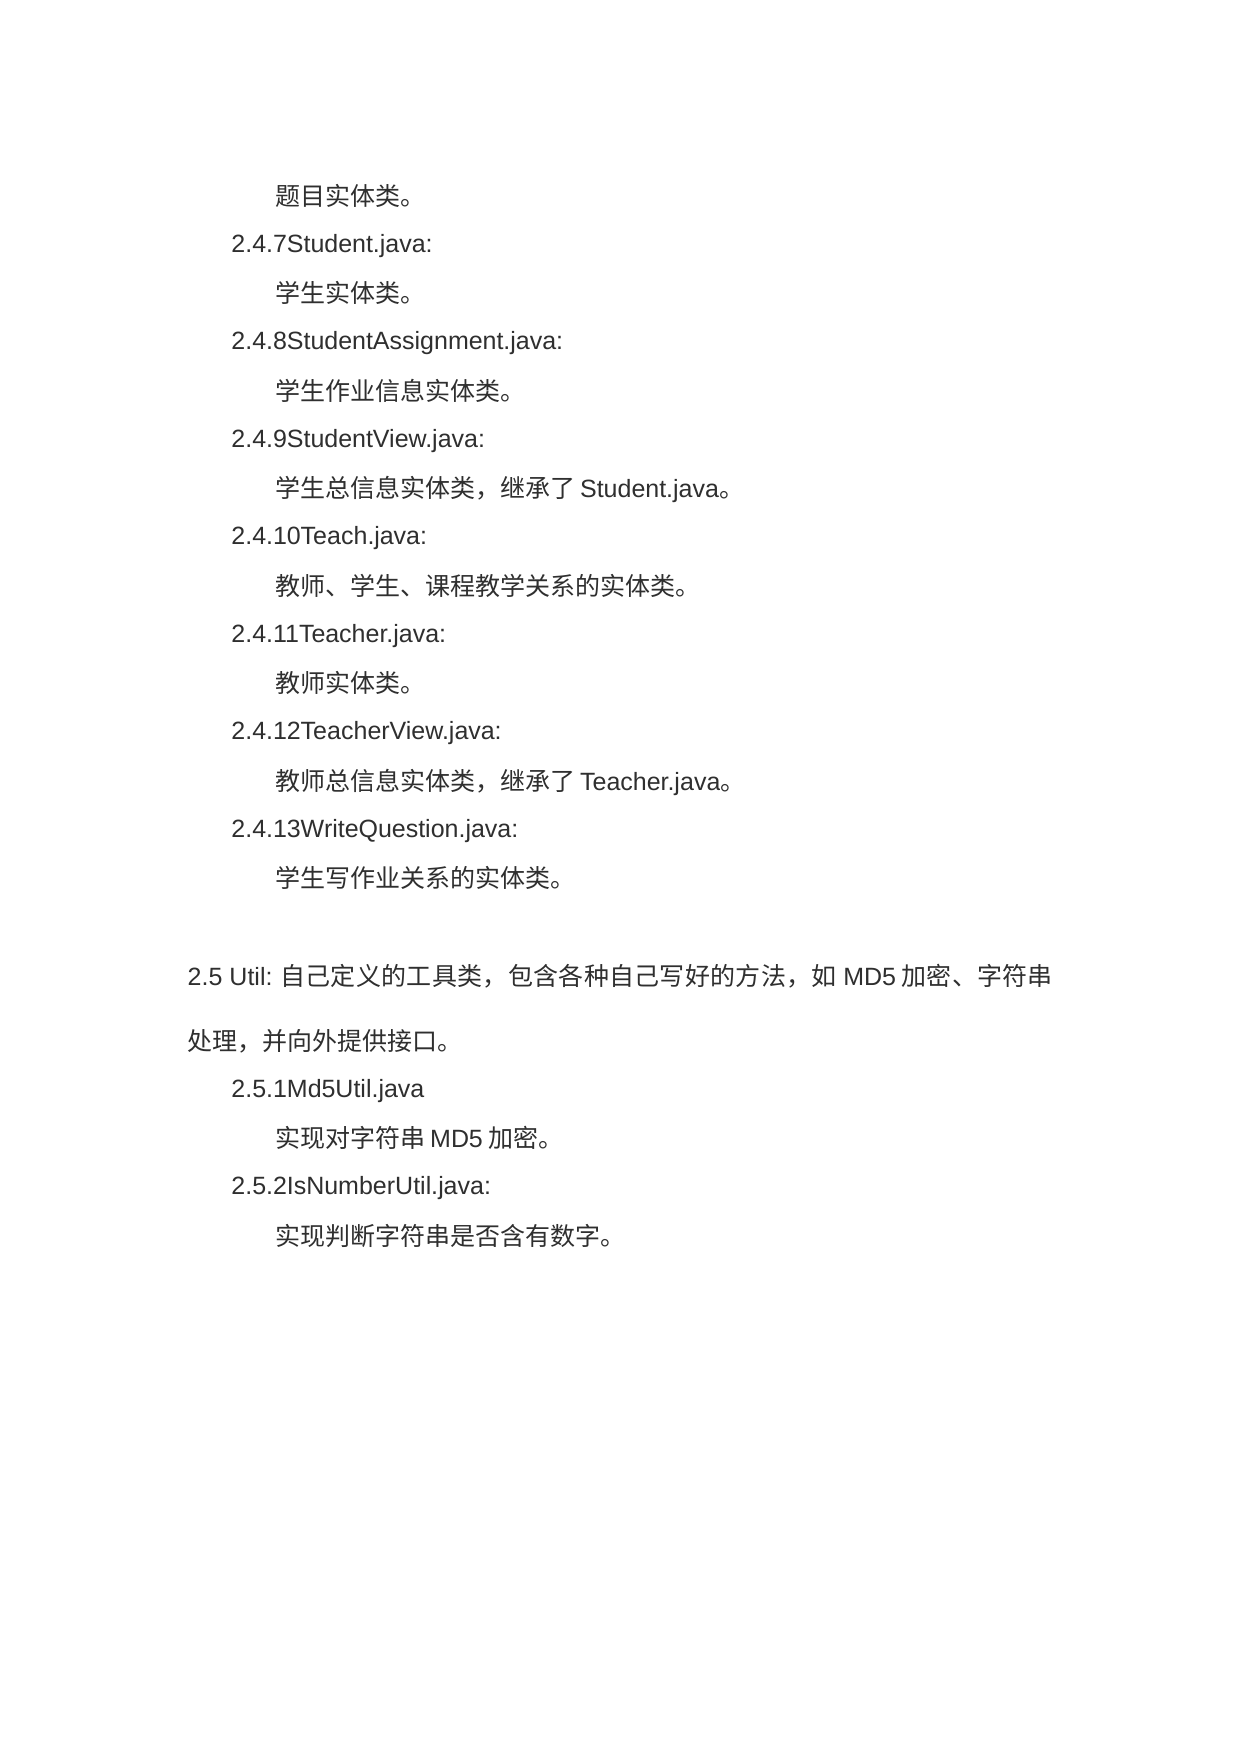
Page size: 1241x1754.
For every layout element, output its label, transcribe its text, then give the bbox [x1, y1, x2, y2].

text 2.5.1Md5Util.java [187, 1072, 1053, 1104]
text 2.4.11Teacher.java: [187, 617, 1053, 649]
text 学生实体类。 [231, 259, 1053, 324]
text 2.4.13WriteQuestion.java: [187, 812, 1053, 844]
text 2.5 Util: 自己定义的工具类，包含各种自己写好的方法，如 MD5加密、字符串处理，并向外提供接口。 [187, 942, 1053, 1072]
text 学生总信息实体类，继承了Student.java。 [231, 454, 1053, 519]
text 教师总信息实体类，继承了Teacher.java。 [231, 747, 1053, 812]
text 教师、学生、课程教学关系的实体类。 [231, 552, 1053, 617]
text 2.4.7Student.java: [187, 227, 1053, 259]
text 2.4.10Teach.java: [187, 519, 1053, 552]
text 学生作业信息实体类。 [231, 357, 1053, 422]
text 题目实体类。 [231, 162, 1053, 227]
text 教师实体类。 [231, 649, 1053, 714]
text 2.5.2IsNumberUtil.java: [187, 1169, 1053, 1202]
text 2.4.8StudentAssignment.java: [187, 324, 1053, 357]
text 学生写作业关系的实体类。 [231, 844, 1053, 909]
text 2.4.9StudentView.java: [187, 422, 1053, 454]
text 2.4.12TeacherView.java: [187, 714, 1053, 747]
text 实现对字符串MD5加密。 [231, 1104, 1053, 1169]
text 实现判断字符串是否含有数字。 [231, 1202, 1053, 1267]
